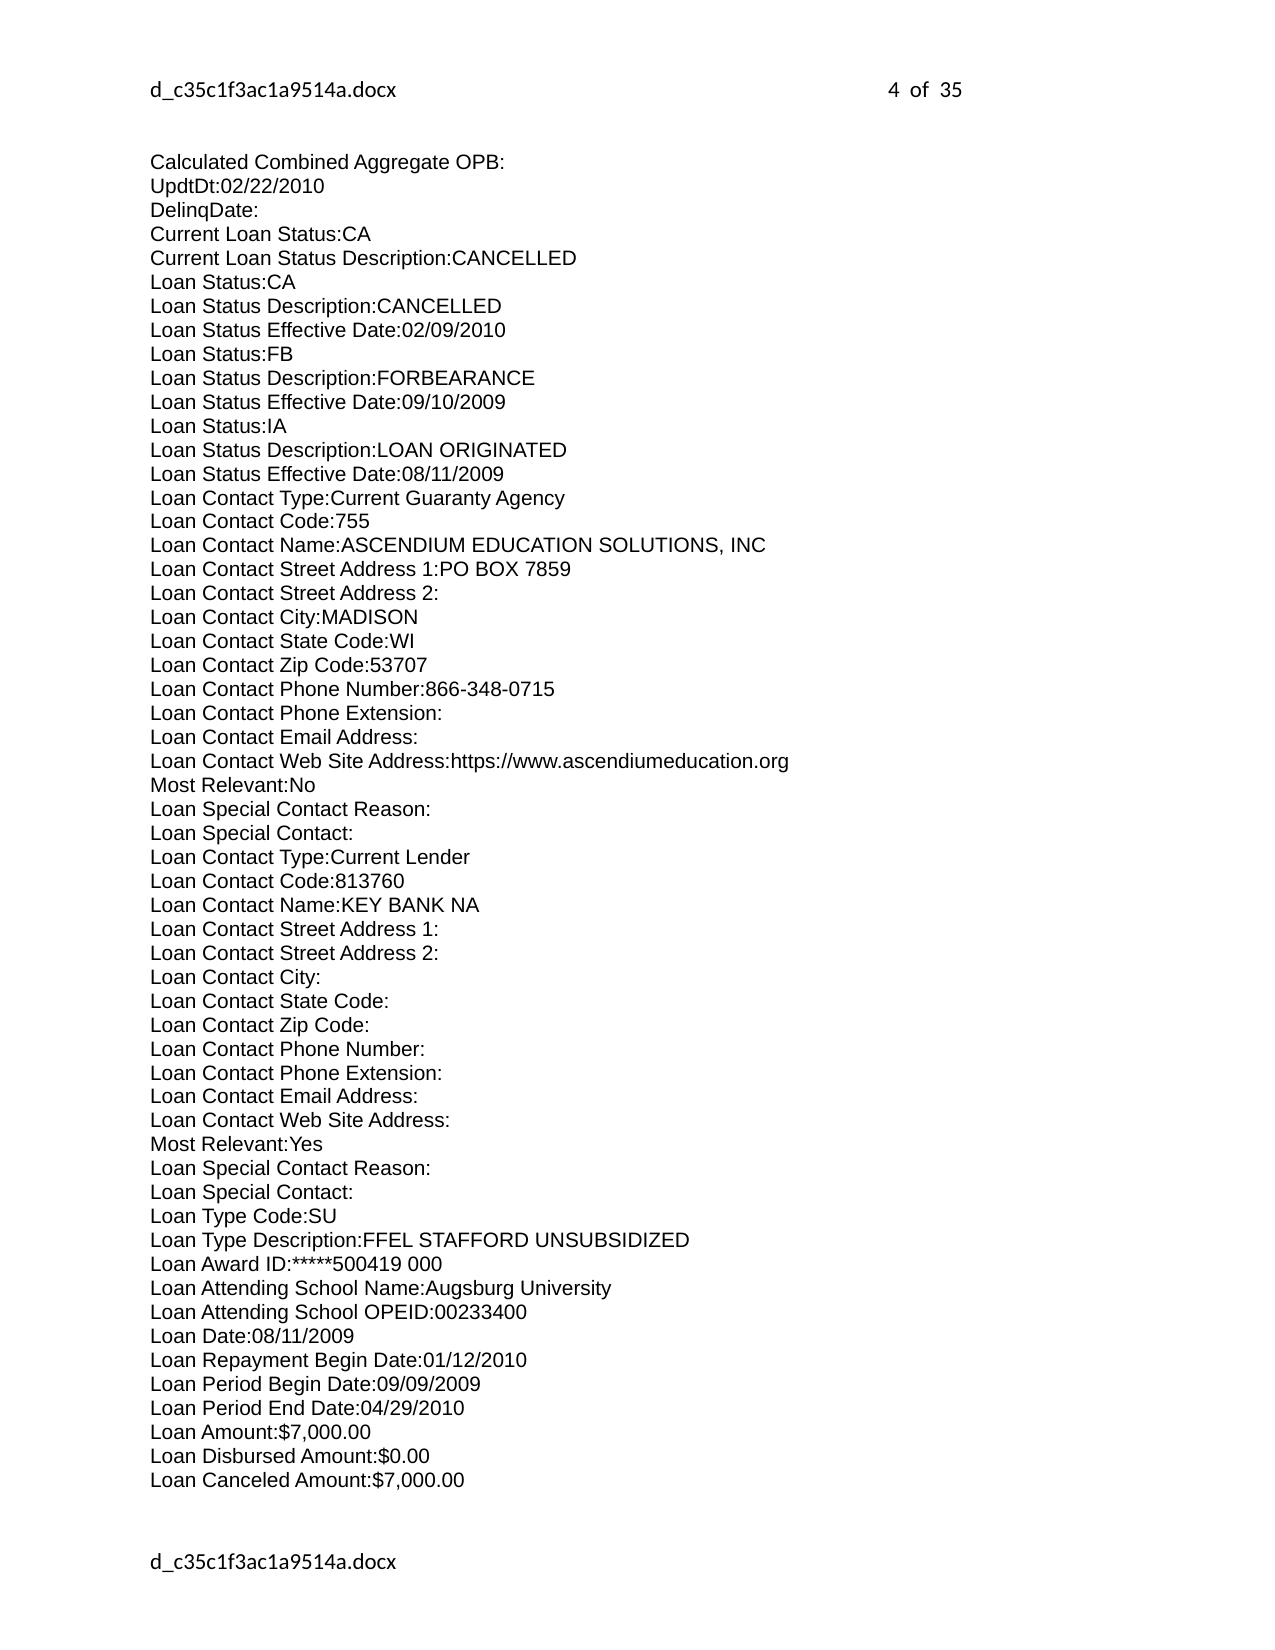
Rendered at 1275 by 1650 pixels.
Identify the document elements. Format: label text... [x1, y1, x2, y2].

text Loan Status Effective Date:08/11/2009 [150, 461, 1125, 485]
text Most Relevant:Yes [150, 1132, 1125, 1156]
text UpdtDt:02/22/2010 [150, 174, 1125, 198]
text Loan Contact Type:Current Lender [150, 845, 1125, 869]
text Loan Contact Name:KEY BANK NA [150, 893, 1125, 917]
text Loan Contact Name:ASCENDIUM EDUCATION SOLUTIONS, INC [150, 533, 1125, 557]
text Loan Contact Zip Code:53707 [150, 653, 1125, 677]
text Loan Status:IA [150, 413, 1125, 437]
text Loan Amount:$7,000.00 [150, 1420, 1125, 1444]
text Loan Contact Street Address 1:PO BOX 7859 [150, 557, 1125, 581]
text Loan Status Effective Date:02/09/2010 [150, 318, 1125, 342]
text Loan Disbursed Amount:$0.00 [150, 1444, 1125, 1468]
text Loan Type Description:FFEL STAFFORD UNSUBSIDIZED [150, 1228, 1125, 1252]
text Loan Special Contact Reason: [150, 797, 1125, 821]
text Loan Repayment Begin Date:01/12/2010 [150, 1348, 1125, 1372]
text Most Relevant:No [150, 773, 1125, 797]
text Loan Special Contact: [150, 1180, 1125, 1204]
text DelinqDate: [150, 198, 1125, 222]
text Loan Contact Phone Extension: [150, 1060, 1125, 1084]
text Loan Period End Date:04/29/2010 [150, 1396, 1125, 1420]
text Loan Contact Type:Current Guaranty Agency [150, 485, 1125, 509]
text Loan Attending School Name:Augsburg University [150, 1276, 1125, 1300]
text Calculated Combined Aggregate OPB: [150, 150, 1125, 174]
text Loan Status:FB [150, 342, 1125, 366]
text Loan Contact City:MADISON [150, 605, 1125, 629]
text Loan Status:CA [150, 270, 1125, 294]
text Loan Contact State Code:WI [150, 629, 1125, 653]
text Loan Contact State Code: [150, 988, 1125, 1012]
text Loan Status Description:FORBEARANCE [150, 366, 1125, 389]
text Loan Canceled Amount:$7,000.00 [150, 1468, 1125, 1492]
text Loan Contact Email Address: [150, 1084, 1125, 1108]
text Loan Contact Street Address 2: [150, 581, 1125, 605]
text Loan Contact Street Address 2: [150, 941, 1125, 964]
text Loan Period Begin Date:09/09/2009 [150, 1372, 1125, 1396]
text Loan Special Contact Reason: [150, 1156, 1125, 1180]
text Loan Status Description:CANCELLED [150, 294, 1125, 318]
text Loan Date:08/11/2009 [150, 1324, 1125, 1348]
text Loan Special Contact: [150, 821, 1125, 845]
text Loan Award ID:*****500419 000 [150, 1252, 1125, 1276]
text Loan Status Effective Date:09/10/2009 [150, 389, 1125, 413]
text Loan Contact Phone Number: [150, 1036, 1125, 1060]
text Current Loan Status:CA [150, 222, 1125, 246]
text Loan Contact Phone Number:866-348-0715 [150, 677, 1125, 701]
text Loan Type Code:SU [150, 1204, 1125, 1228]
text Current Loan Status Description:CANCELLED [150, 246, 1125, 270]
text Loan Contact Zip Code: [150, 1012, 1125, 1036]
text Loan Attending School OPEID:00233400 [150, 1300, 1125, 1324]
text Loan Contact Phone Extension: [150, 701, 1125, 725]
text Loan Contact Street Address 1: [150, 917, 1125, 941]
text Loan Contact Code:813760 [150, 869, 1125, 893]
text Loan Contact Web Site Address: [150, 1108, 1125, 1132]
text Loan Status Description:LOAN ORIGINATED [150, 437, 1125, 461]
text Loan Contact Web Site Address:https://www.ascendiumeducation.org [150, 749, 1125, 773]
text Loan Contact Email Address: [150, 725, 1125, 749]
text Loan Contact City: [150, 964, 1125, 988]
text Loan Contact Code:755 [150, 509, 1125, 533]
